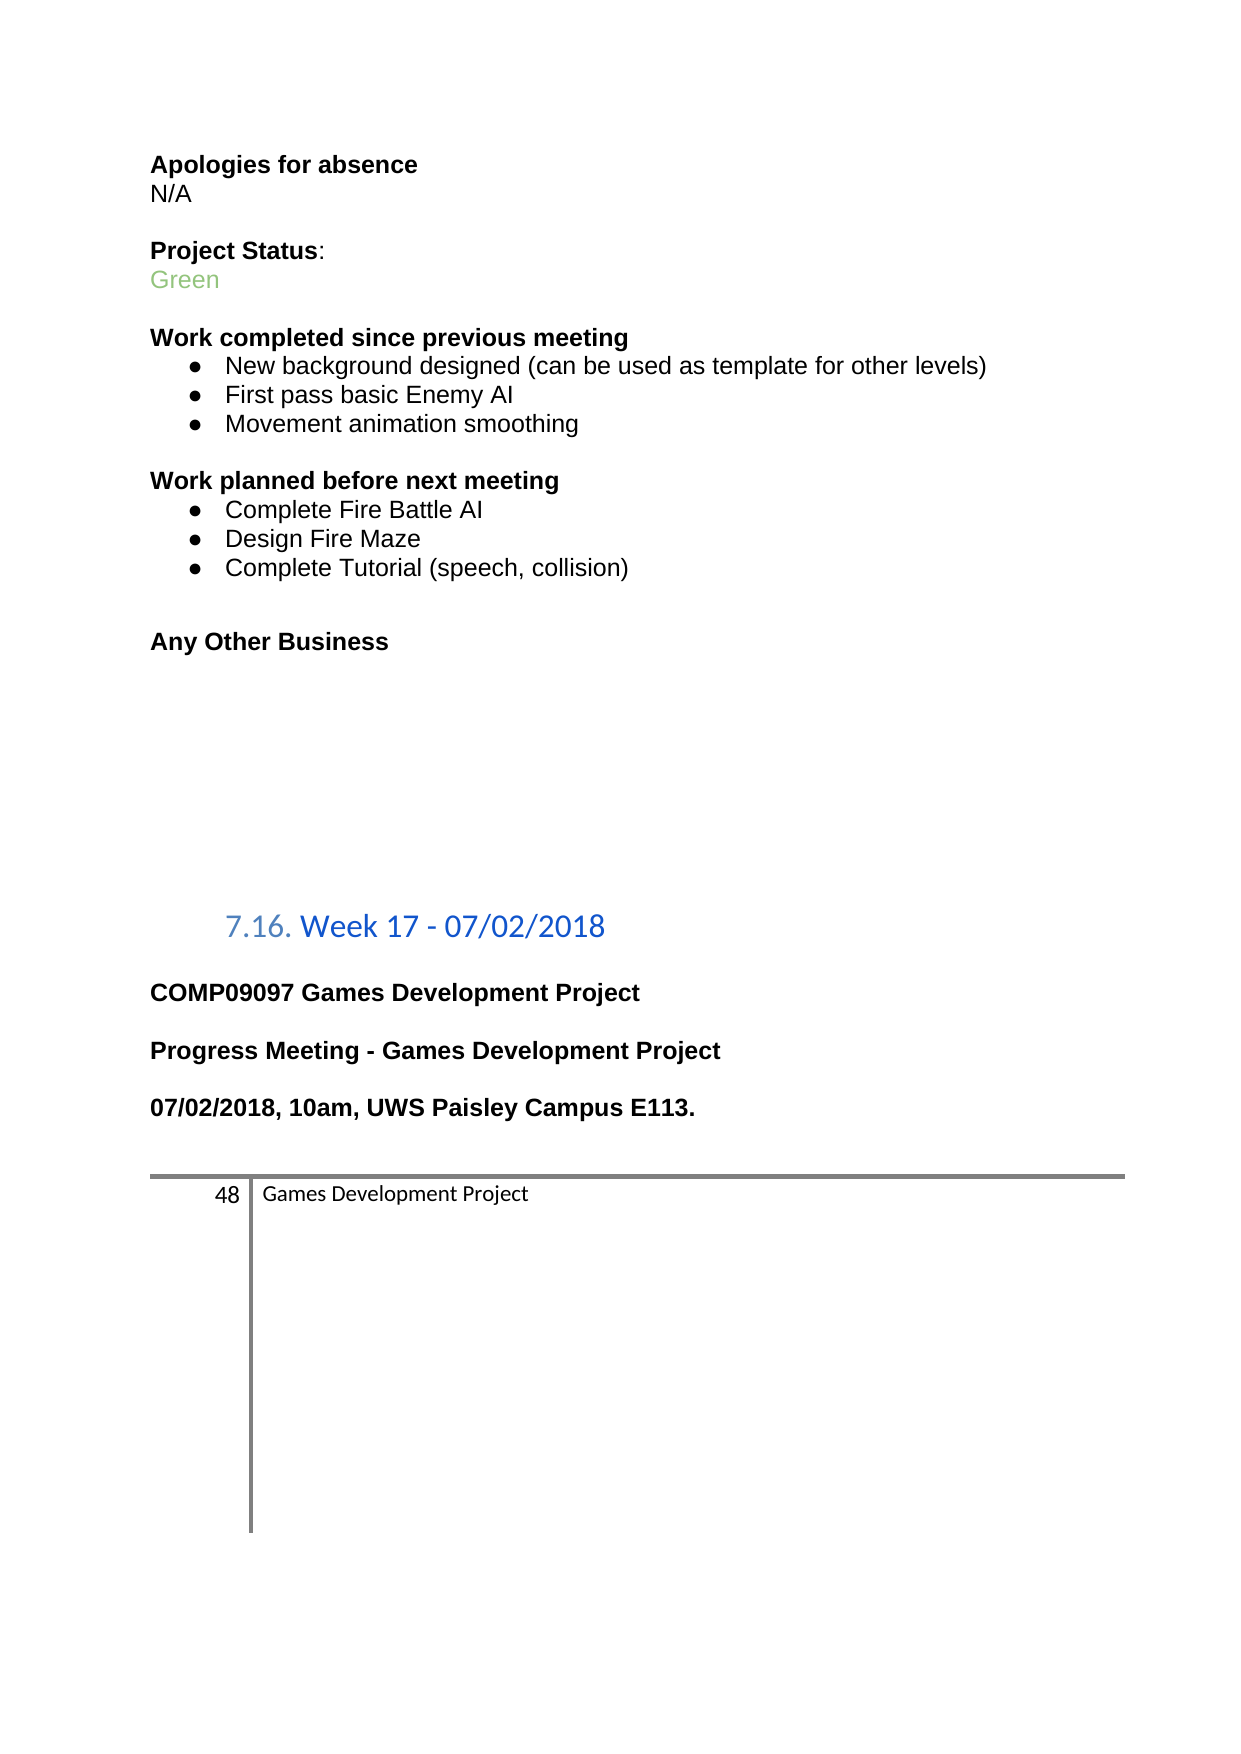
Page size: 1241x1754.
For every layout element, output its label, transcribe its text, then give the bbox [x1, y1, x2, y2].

text Progress Meeting - Games Development Project [150, 1036, 1090, 1064]
text Project Status: [150, 236, 1090, 265]
subtitle Week 17 - 07/02/2018 [225, 905, 1090, 945]
text Work planned before next meeting [150, 466, 1090, 495]
text 07/02/2018, 10am, UWS Paisley Campus E113. [150, 1093, 1090, 1122]
list Complete Tutorial (speech, collision) [187, 552, 1090, 581]
list Design Fire Maze [187, 524, 1090, 552]
text N/A [150, 179, 1090, 207]
list Complete Fire Battle AI [187, 495, 1090, 524]
list First pass basic Enemy AI [187, 380, 1090, 409]
text Any Other Business [150, 627, 1090, 656]
list Movement animation smoothing [187, 409, 1090, 437]
text COMP09097 Games Development Project [150, 978, 1090, 1007]
text Work completed since previous meeting [150, 322, 1090, 351]
text Green [150, 265, 1090, 294]
text Apologies for absence [150, 150, 1090, 179]
list New background designed (can be used as template for other levels) [187, 351, 1090, 380]
